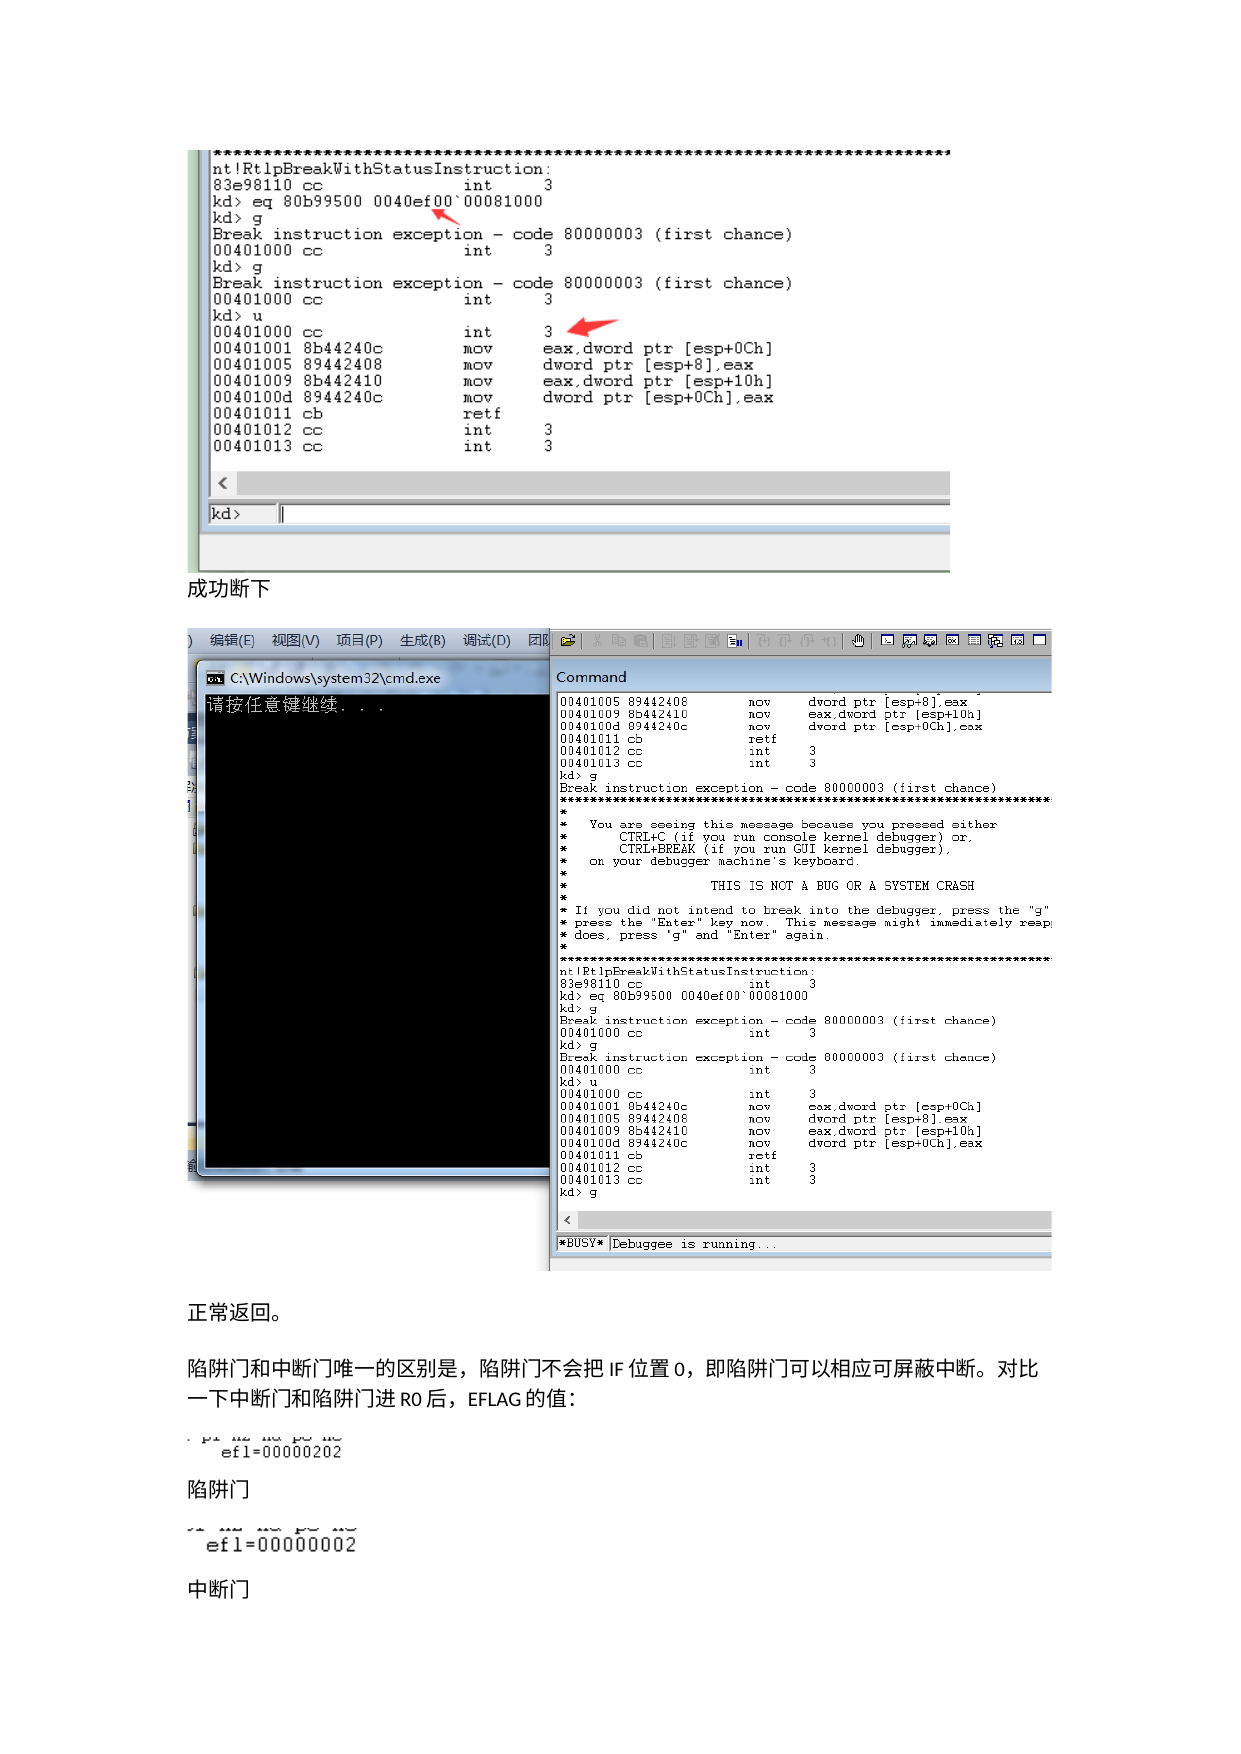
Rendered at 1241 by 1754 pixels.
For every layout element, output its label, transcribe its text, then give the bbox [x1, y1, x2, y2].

picture [187, 1528, 388, 1574]
picture [187, 1437, 368, 1473]
picture [187, 628, 1052, 1271]
text 陷阱门 [187, 1473, 1053, 1503]
text 成功断下 [187, 572, 1053, 603]
picture [187, 150, 951, 573]
text 正常返回。 [187, 1296, 1053, 1327]
text 中断门 [187, 1574, 1053, 1604]
text 陷阱门和中断门唯一的区别是，陷阱门不会把 IF 位置0，即陷阱门可以相应可屏蔽中断。对比一下中断门和陷阱门进R0后，EFLAG的值： [187, 1352, 1053, 1412]
